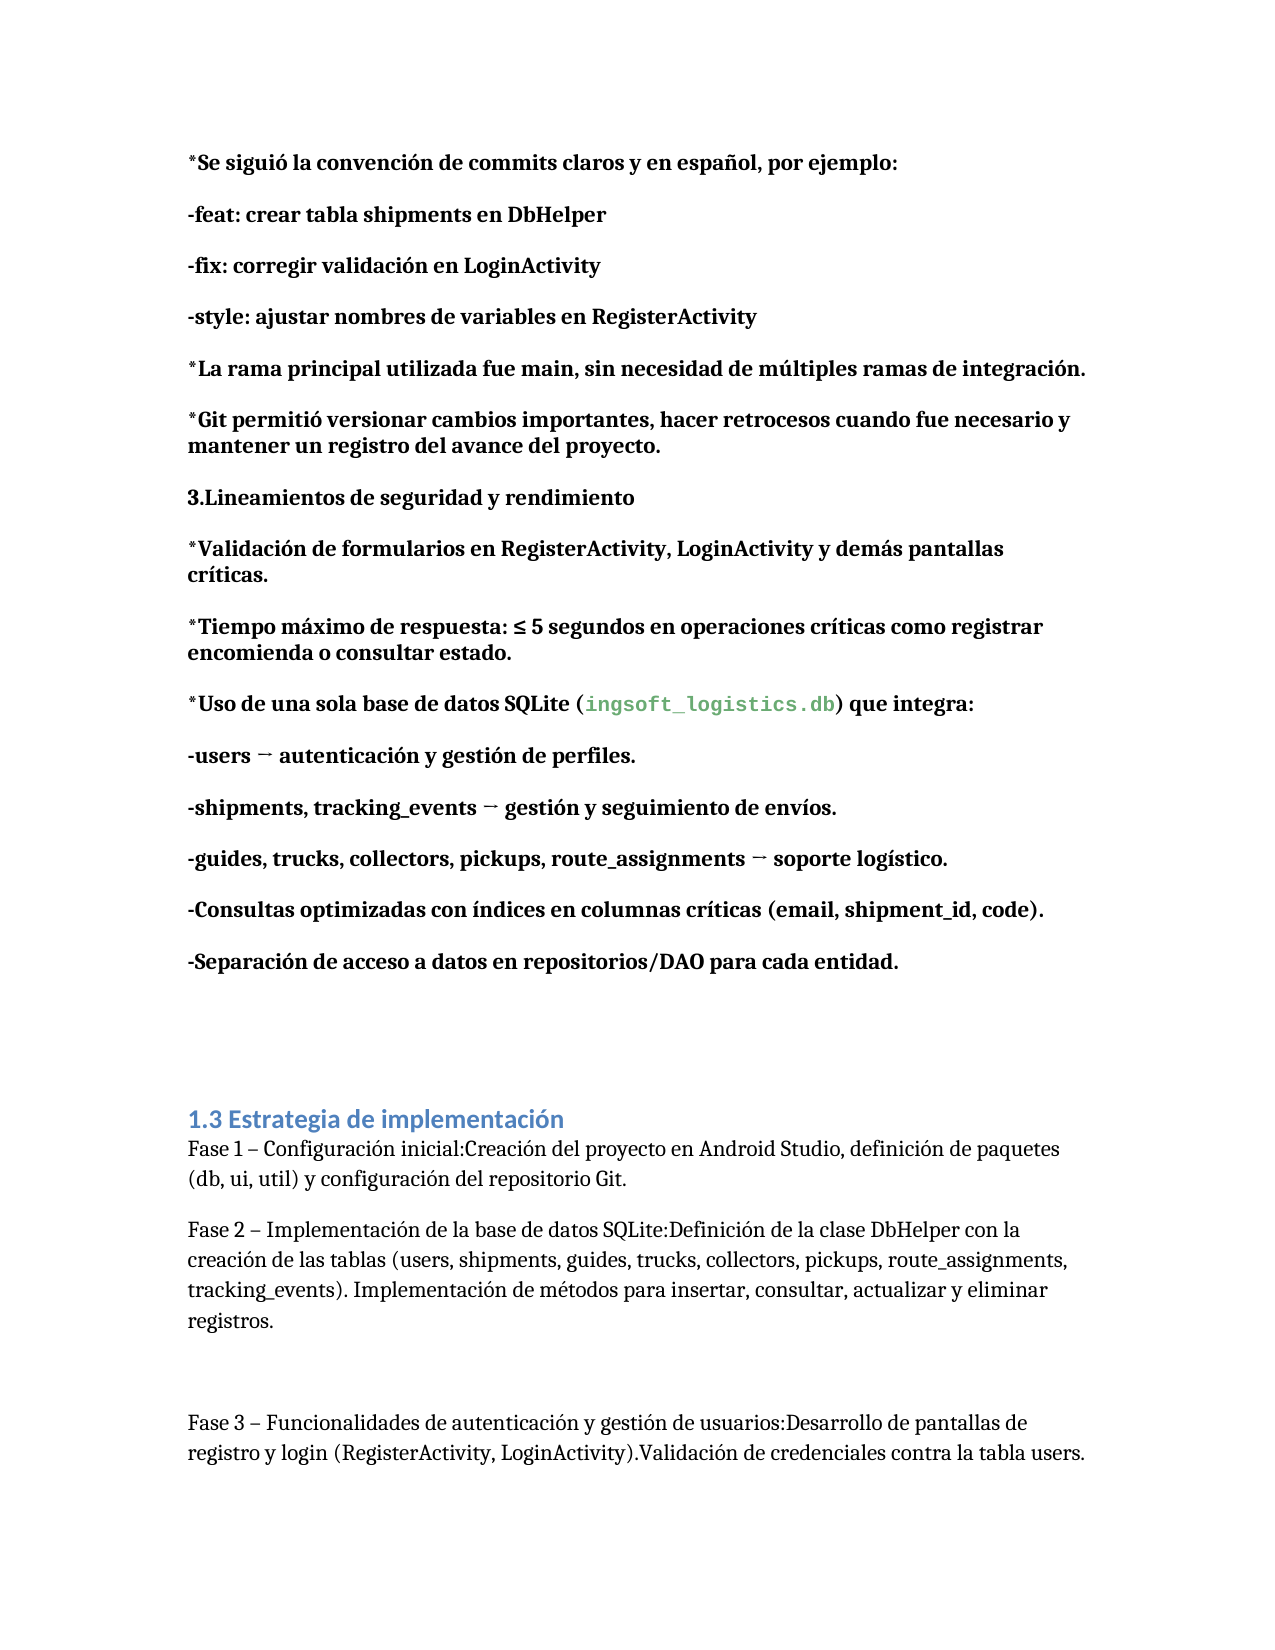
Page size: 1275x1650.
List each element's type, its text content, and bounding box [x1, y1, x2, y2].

text -shipments, tracking_events → gestión y seguimiento de envíos. [187, 794, 1087, 821]
text -style: ajustar nombres de variables en RegisterActivity [187, 304, 1087, 330]
text -guides, trucks, collectors, pickups, route_assignments → soporte logístico. [187, 846, 1087, 872]
text 3.Lineamientos de seguridad y rendimiento [187, 484, 1087, 511]
text -fix: corregir validación en LoginActivity [187, 253, 1087, 279]
text *La rama principal utilizada fue main, sin necesidad de múltiples ramas de integración. [187, 355, 1087, 382]
text Fase 3 – Funcionalidades de autenticación y gestión de usuarios:Desarrollo de pantallas de registro y login (RegisterActivity, LoginActivity).Validación de credenciales contra la tabla users. [187, 1409, 1087, 1466]
text *Git permitió versionar cambios importantes, hacer retrocesos cuando fue necesario y mantener un registro del avance del proyecto. [187, 407, 1087, 459]
text *Se siguió la convención de commits claros y en español, por ejemplo: [187, 150, 1087, 176]
text *Validación de formularios en RegisterActivity, LoginActivity y demás pantallas críticas. [187, 536, 1087, 588]
text -Consultas optimizadas con índices en columnas críticas (email, shipment_id, code). [187, 897, 1087, 923]
text -users → autenticación y gestión de perfiles. [187, 743, 1087, 769]
text *Uso de una sola base de datos SQLite (ingsoft_logistics.db) que integra: [187, 691, 1087, 718]
text Fase 2 – Implementación de la base de datos SQLite:Definición de la clase DbHelper con la creación de las tablas (users, shipments, guides, trucks, collectors, pickups, route_assignments, tracking_events). Implementación de métodos para insertar, consultar, actualizar y eliminar registros. [187, 1217, 1087, 1334]
text *Tiempo máximo de respuesta: ≤ 5 segundos en operaciones críticas como registrar encomienda o consultar estado. [187, 613, 1087, 666]
text -Separación de acceso a datos en repositorios/DAO para cada entidad. [187, 948, 1087, 975]
subtitle 1.3 Estrategia de implementación [187, 1103, 1087, 1136]
text -feat: crear tabla shipments en DbHelper [187, 201, 1087, 228]
text Fase 1 – Configuración inicial:Creación del proyecto en Android Studio, definición de paquetes (db, ui, util) y configuración del repositorio Git. [187, 1136, 1087, 1192]
